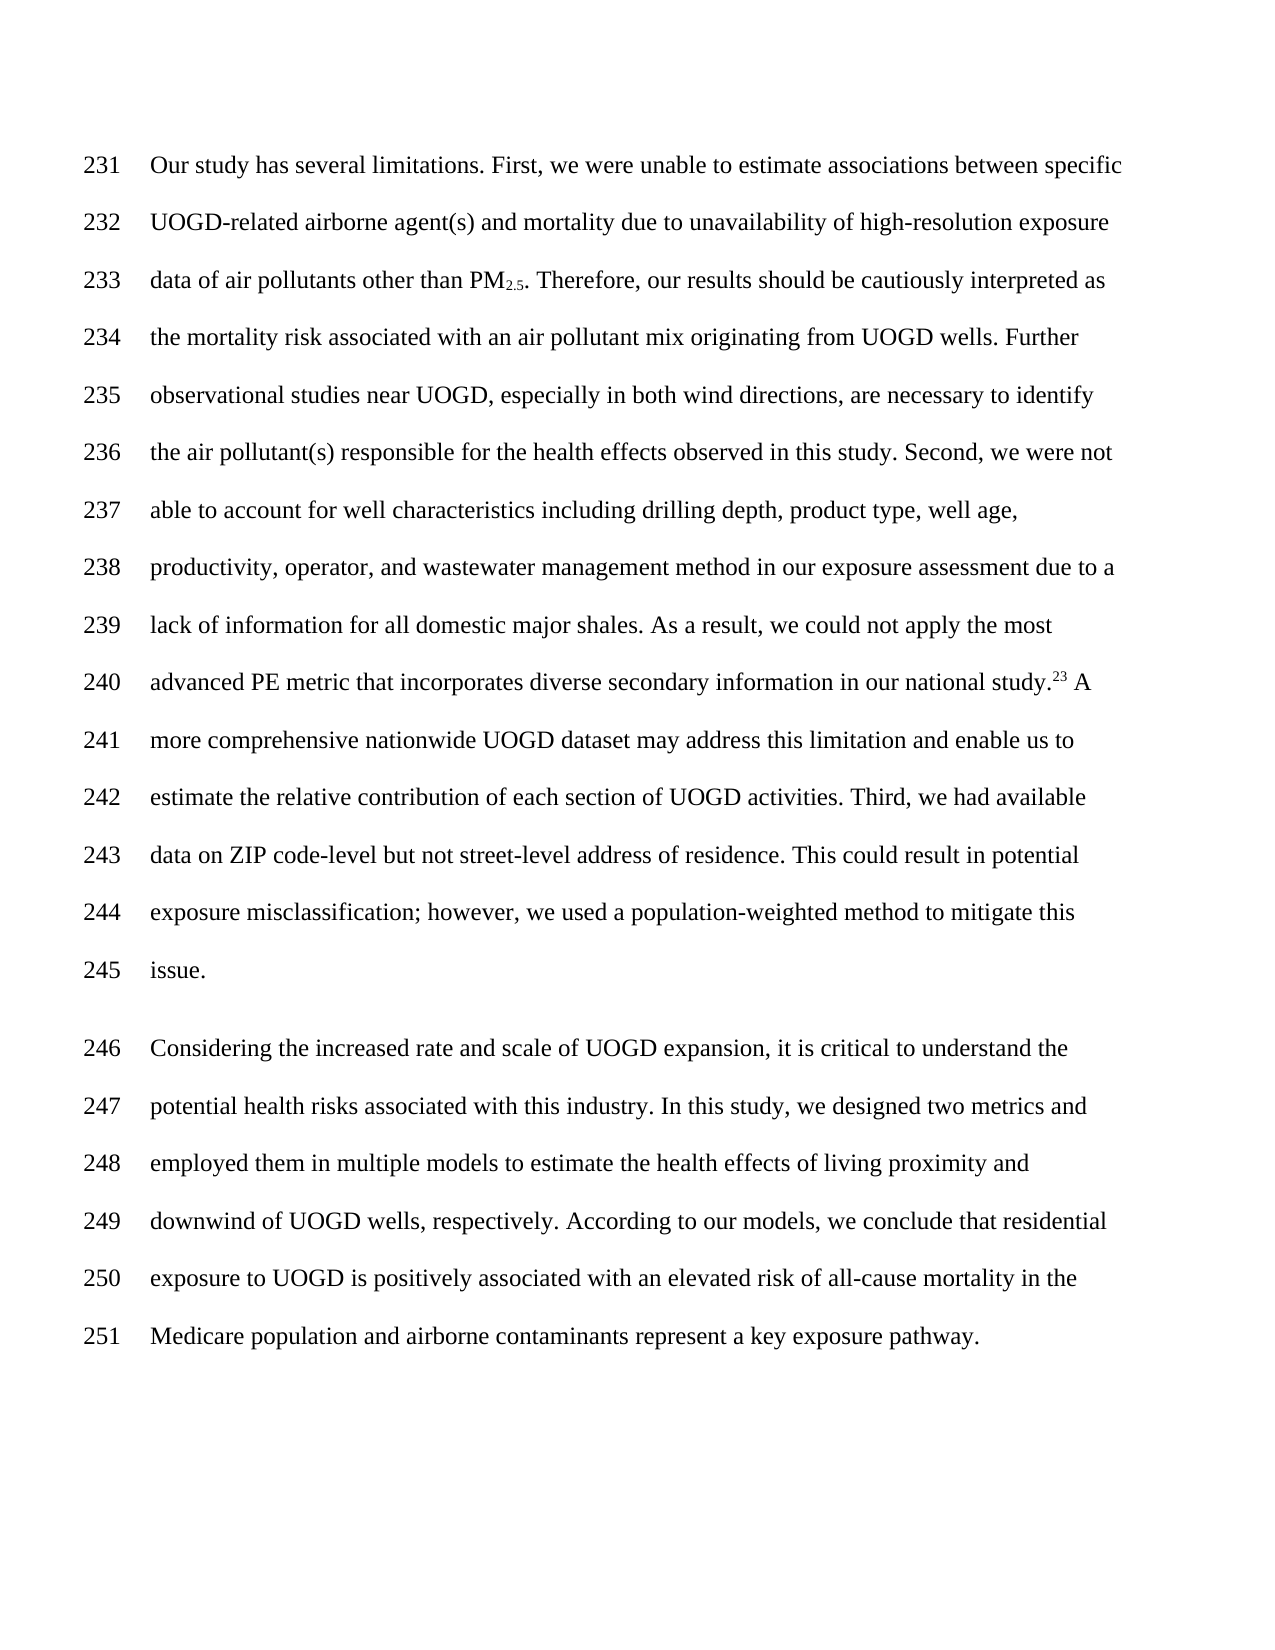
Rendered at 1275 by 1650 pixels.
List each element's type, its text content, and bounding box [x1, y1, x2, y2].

text Considering the increased rate and scale of UOGD expansion, it is critical to understand the potential health risks associated with this industry. In this study, we designed two metrics and employed them in multiple models to estimate the health effects of living proximity and downwind of UOGD wells, respectively. According to our models, we conclude that residential exposure to UOGD is positively associated with an elevated risk of all-cause mortality in the Medicare population and airborne contaminants represent a key exposure pathway. [150, 1033, 1125, 1349]
text Our study has several limitations. First, we were unable to estimate associations between specific UOGD-related airborne agent(s) and mortality due to unavailability of high-resolution exposure data of air pollutants other than PM2.5. Therefore, our results should be cautiously interpreted as the mortality risk associated with an air pollutant mix originating from UOGD wells. Further observational studies near UOGD, especially in both wind directions, are necessary to identify the air pollutant(s) responsible for the health effects observed in this study. Second, we were not able to account for well characteristics including drilling depth, product type, well age, productivity, operator, and wastewater management method in our exposure assessment due to a lack of information for all domestic major shales. As a result, we could not apply the most advanced PE metric that incorporates diverse secondary information in our national study.23 A more comprehensive nationwide UOGD dataset may address this limitation and enable us to estimate the relative contribution of each section of UOGD activities. Third, we had available data on ZIP code-level but not street-level address of residence. This could result in potential exposure misclassification; however, we used a population-weighted method to mitigate this issue. [150, 150, 1125, 984]
